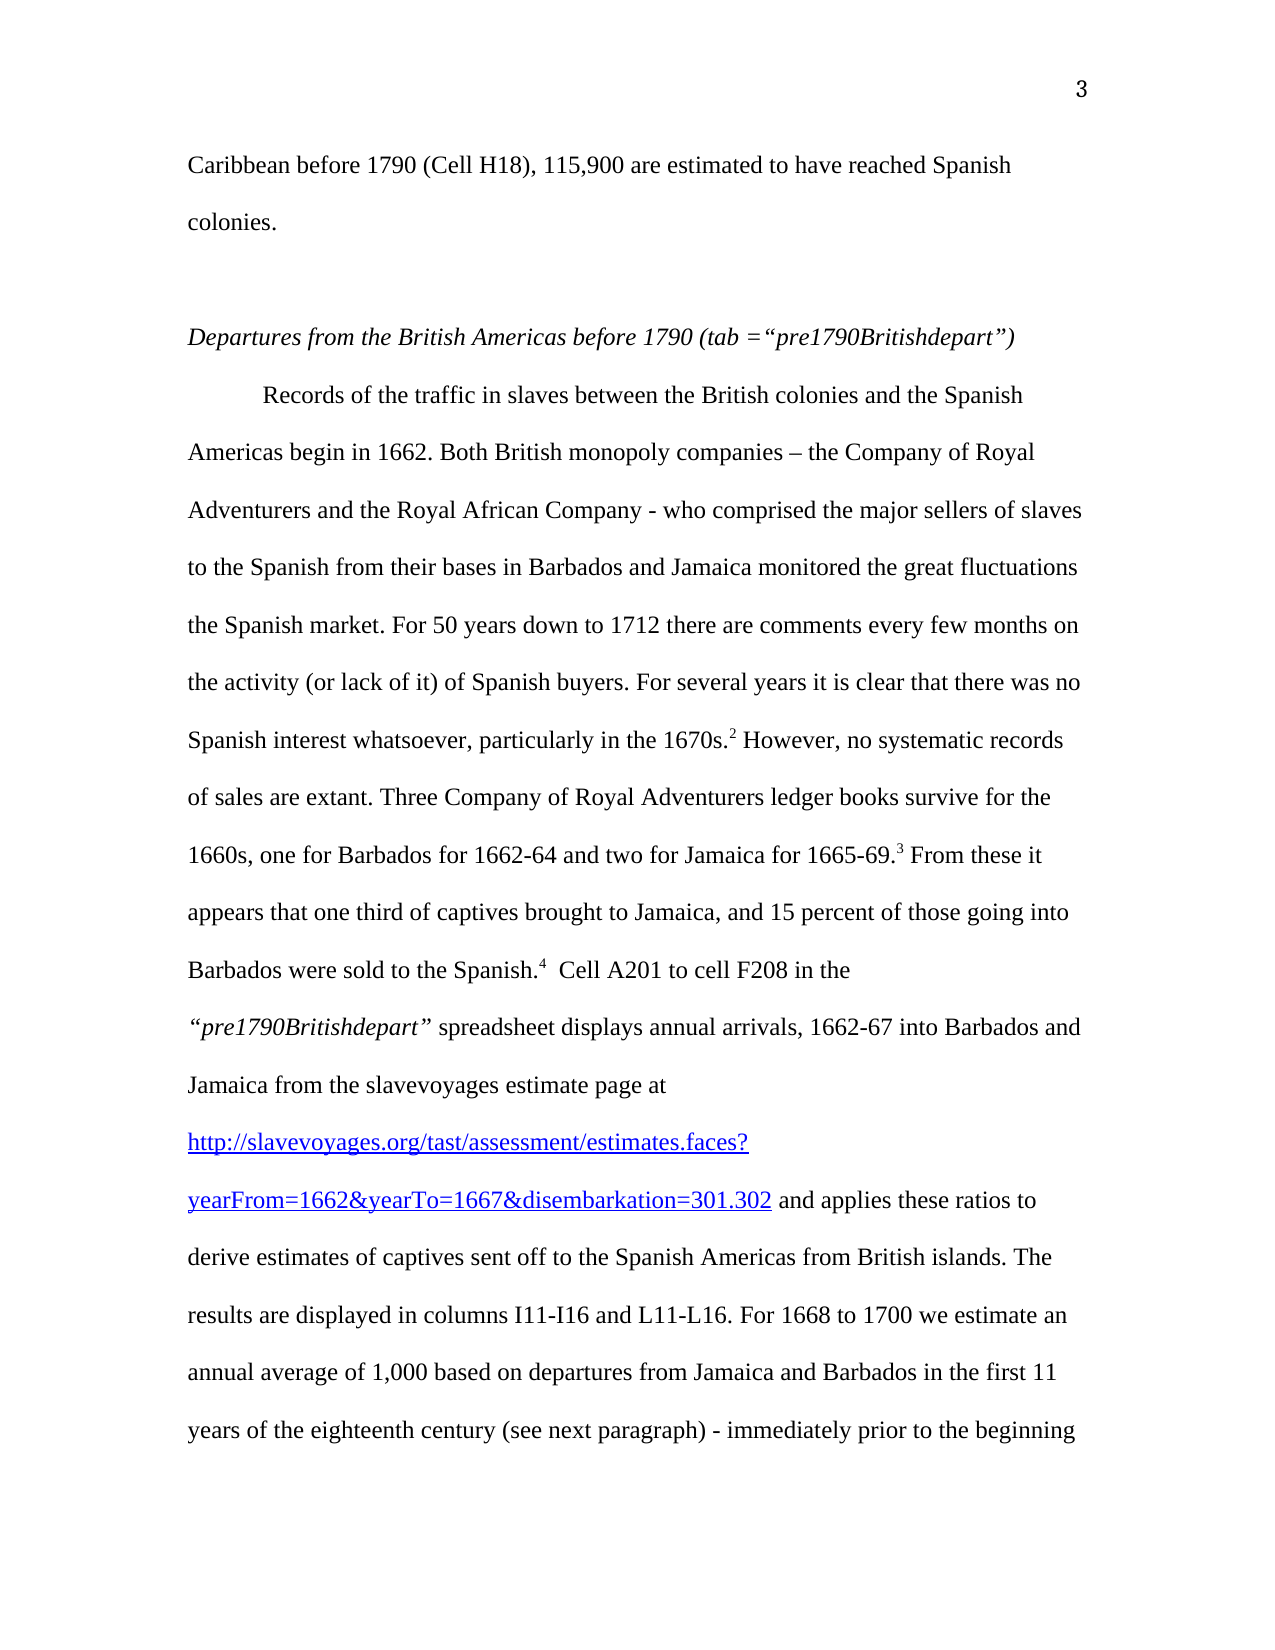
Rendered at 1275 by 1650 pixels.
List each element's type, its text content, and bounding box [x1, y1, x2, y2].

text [187, 380, 1087, 1444]
text Departures from the British Americas before 1790 (tab =“pre1790Britishdepart”) [187, 322, 1087, 351]
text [187, 150, 1087, 236]
